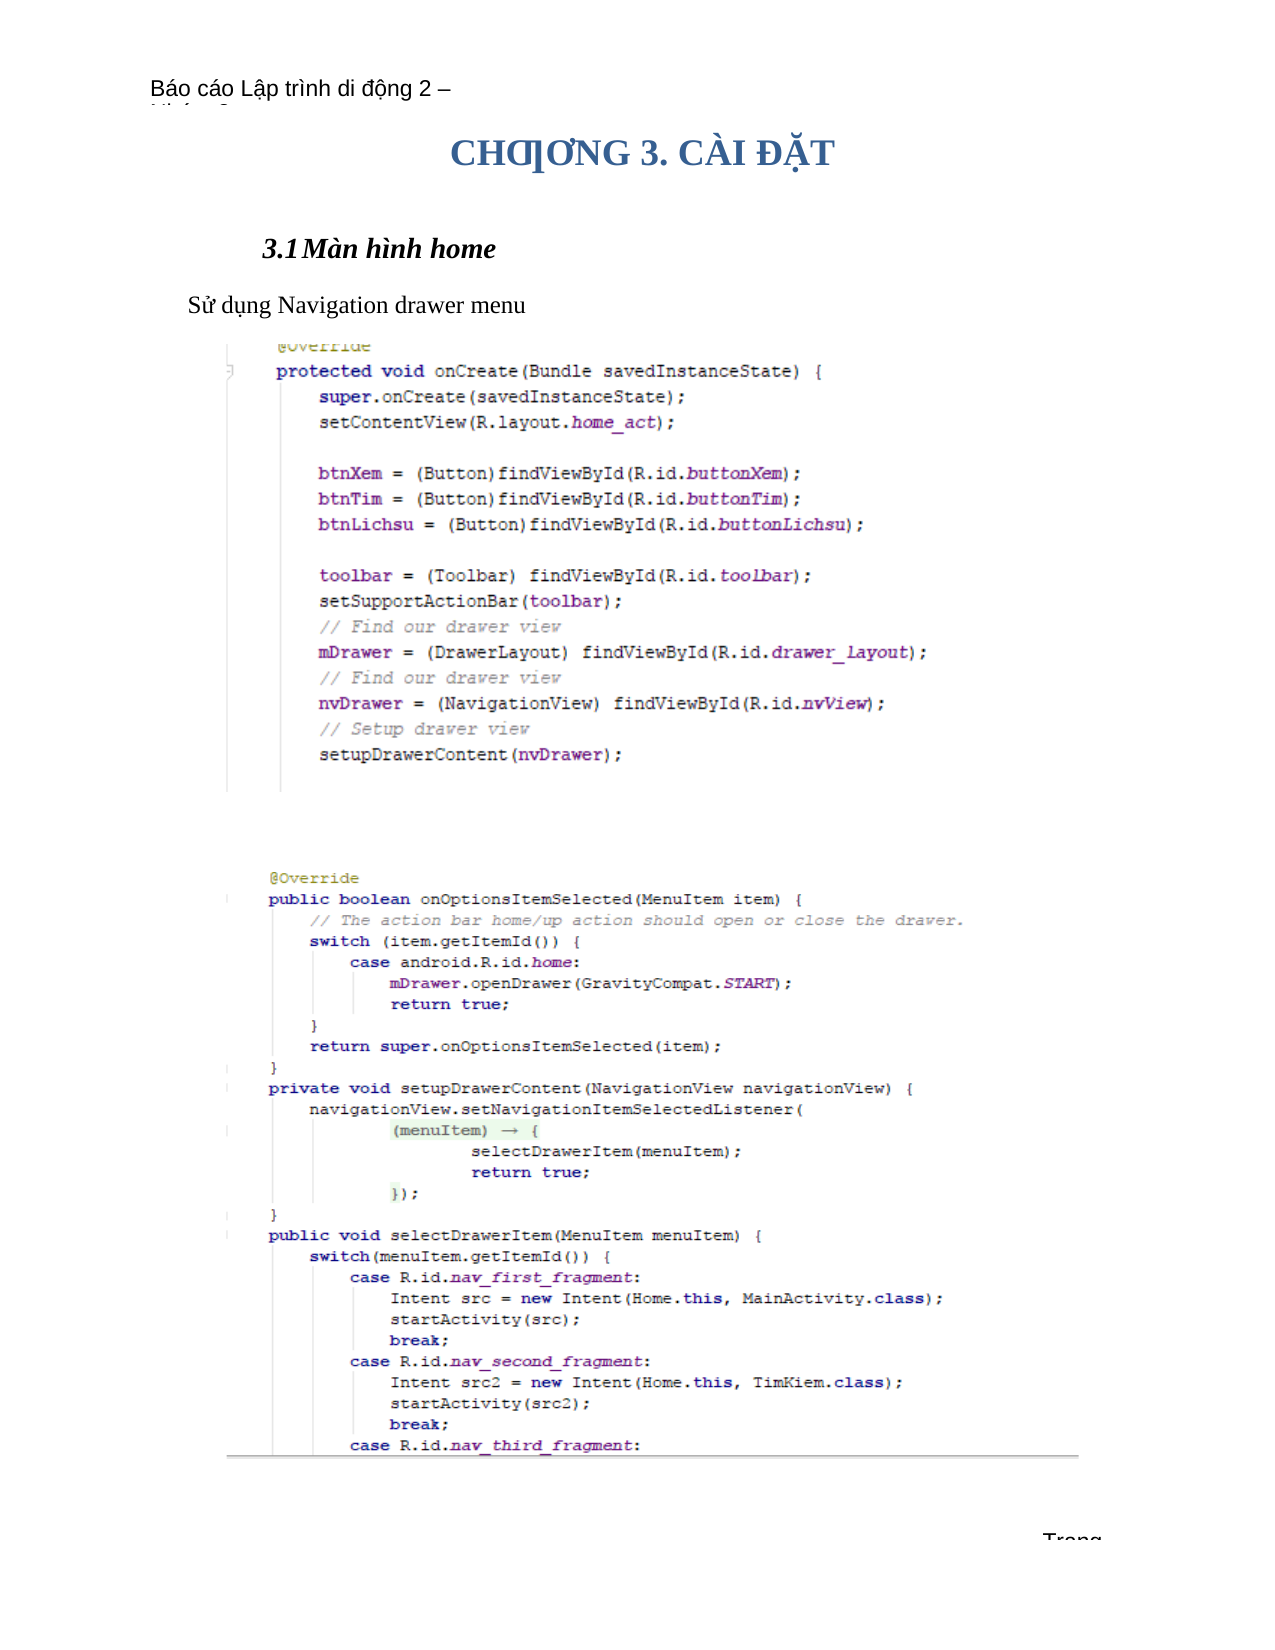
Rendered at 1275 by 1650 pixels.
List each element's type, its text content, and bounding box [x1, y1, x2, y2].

picture [226, 872, 1079, 1459]
picture [226, 344, 926, 792]
text Sử dụng Navigation drawer menu [187, 290, 1187, 319]
subtitle Màn hình home [262, 231, 1187, 264]
subtitle CHƢƠNG 3. CÀI ĐẶT [449, 130, 1187, 173]
